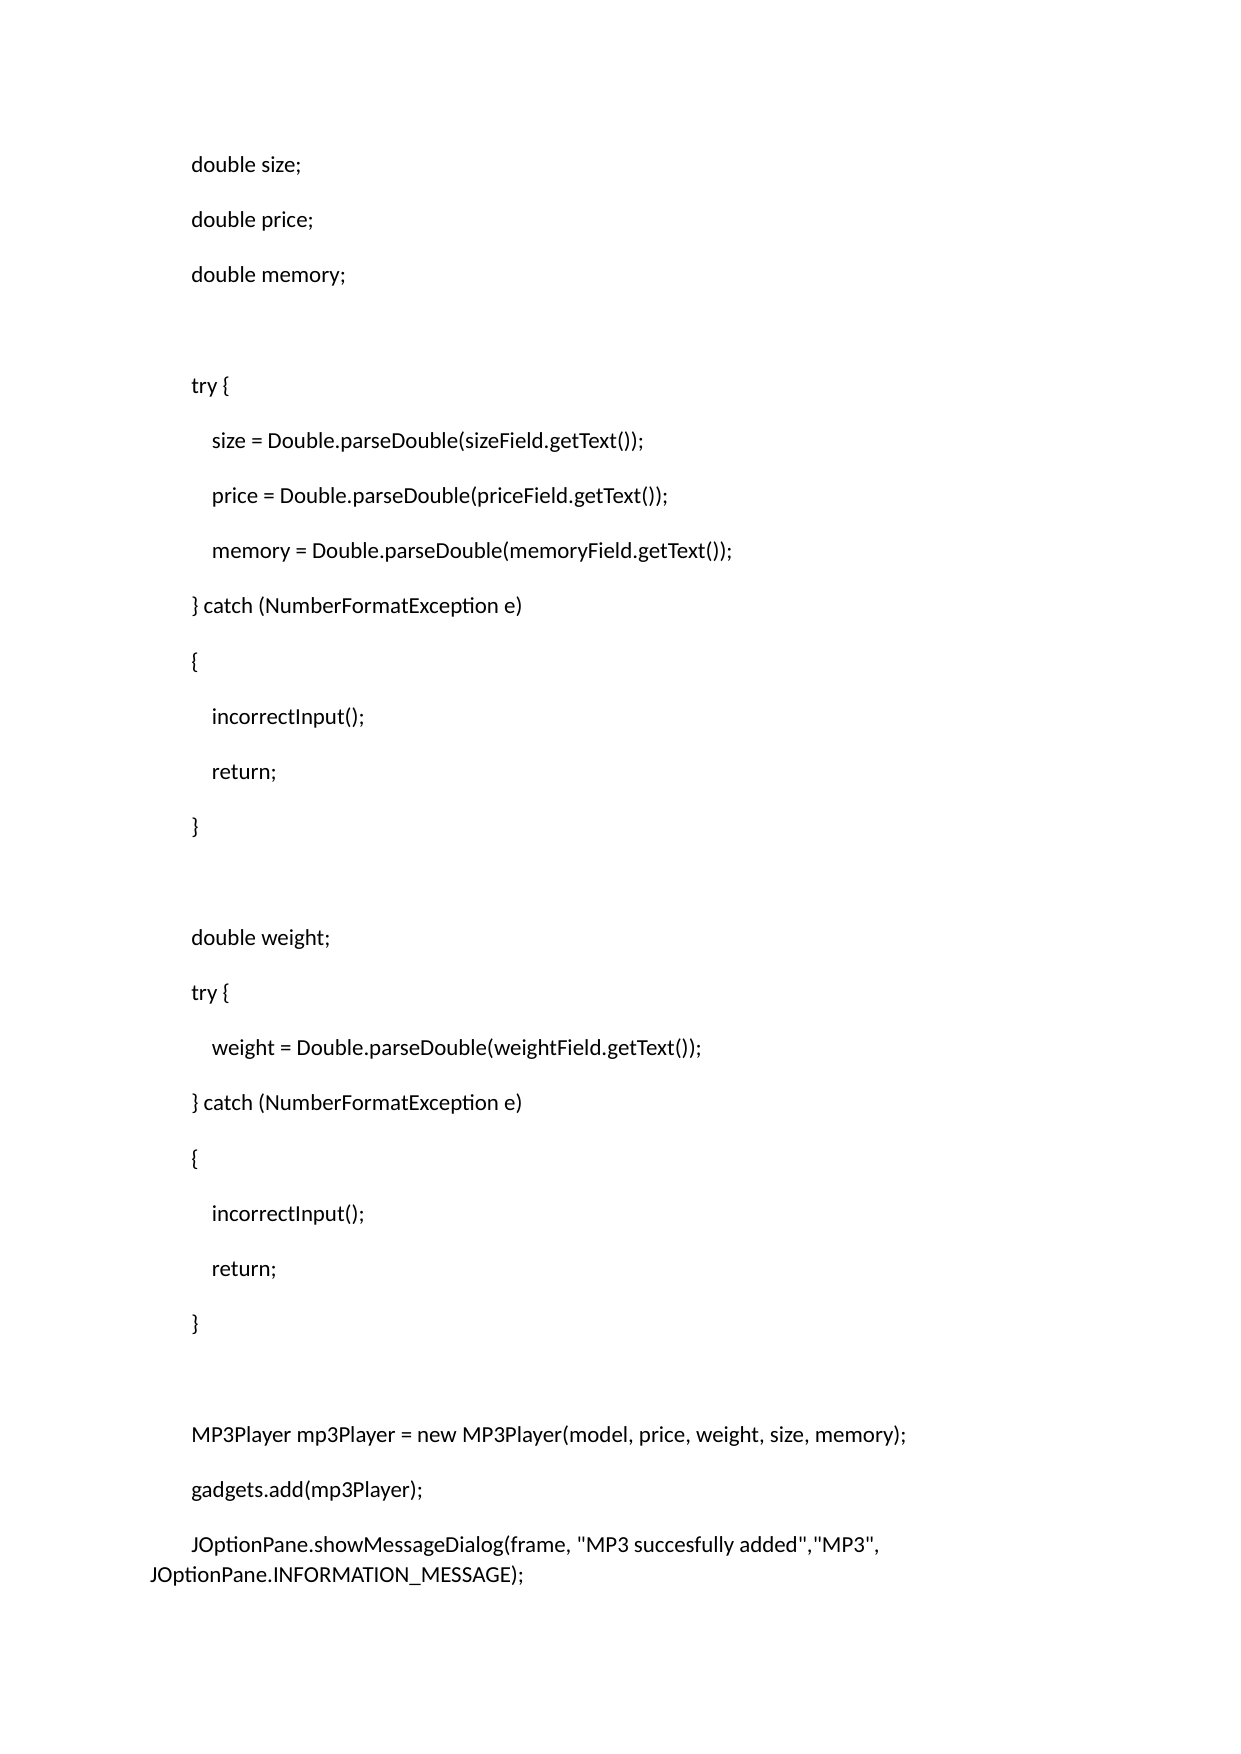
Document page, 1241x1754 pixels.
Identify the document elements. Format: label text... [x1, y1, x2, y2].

text try { [150, 371, 1090, 399]
text return; [150, 1254, 1090, 1282]
text JOptionPane.showMessageDialog(frame, "MP3 succesfully added","MP3", JOptionPane.INFORMATION_MESSAGE); [150, 1530, 1090, 1588]
text weight = Double.parseDouble(weightField.getText()); [150, 1033, 1090, 1061]
text double size; [150, 150, 1090, 178]
text { [150, 1144, 1090, 1172]
text price = Double.parseDouble(priceField.getText()); [150, 481, 1090, 509]
text double memory; [150, 260, 1090, 288]
text incorrectInput(); [150, 1199, 1090, 1227]
text double weight; [150, 923, 1090, 951]
text MP3Player mp3Player = new MP3Player(model, price, weight, size, memory); [150, 1420, 1090, 1448]
text } [150, 1309, 1090, 1337]
text return; [150, 757, 1090, 785]
text { [150, 647, 1090, 675]
text } catch (NumberFormatException e) [150, 592, 1090, 620]
text gadgets.add(mp3Player); [150, 1475, 1090, 1503]
text memory = Double.parseDouble(memoryField.getText()); [150, 536, 1090, 564]
text size = Double.parseDouble(sizeField.getText()); [150, 426, 1090, 454]
text } [150, 812, 1090, 841]
text try { [150, 978, 1090, 1006]
text incorrectInput(); [150, 702, 1090, 730]
text double price; [150, 205, 1090, 233]
text } catch (NumberFormatException e) [150, 1088, 1090, 1117]
